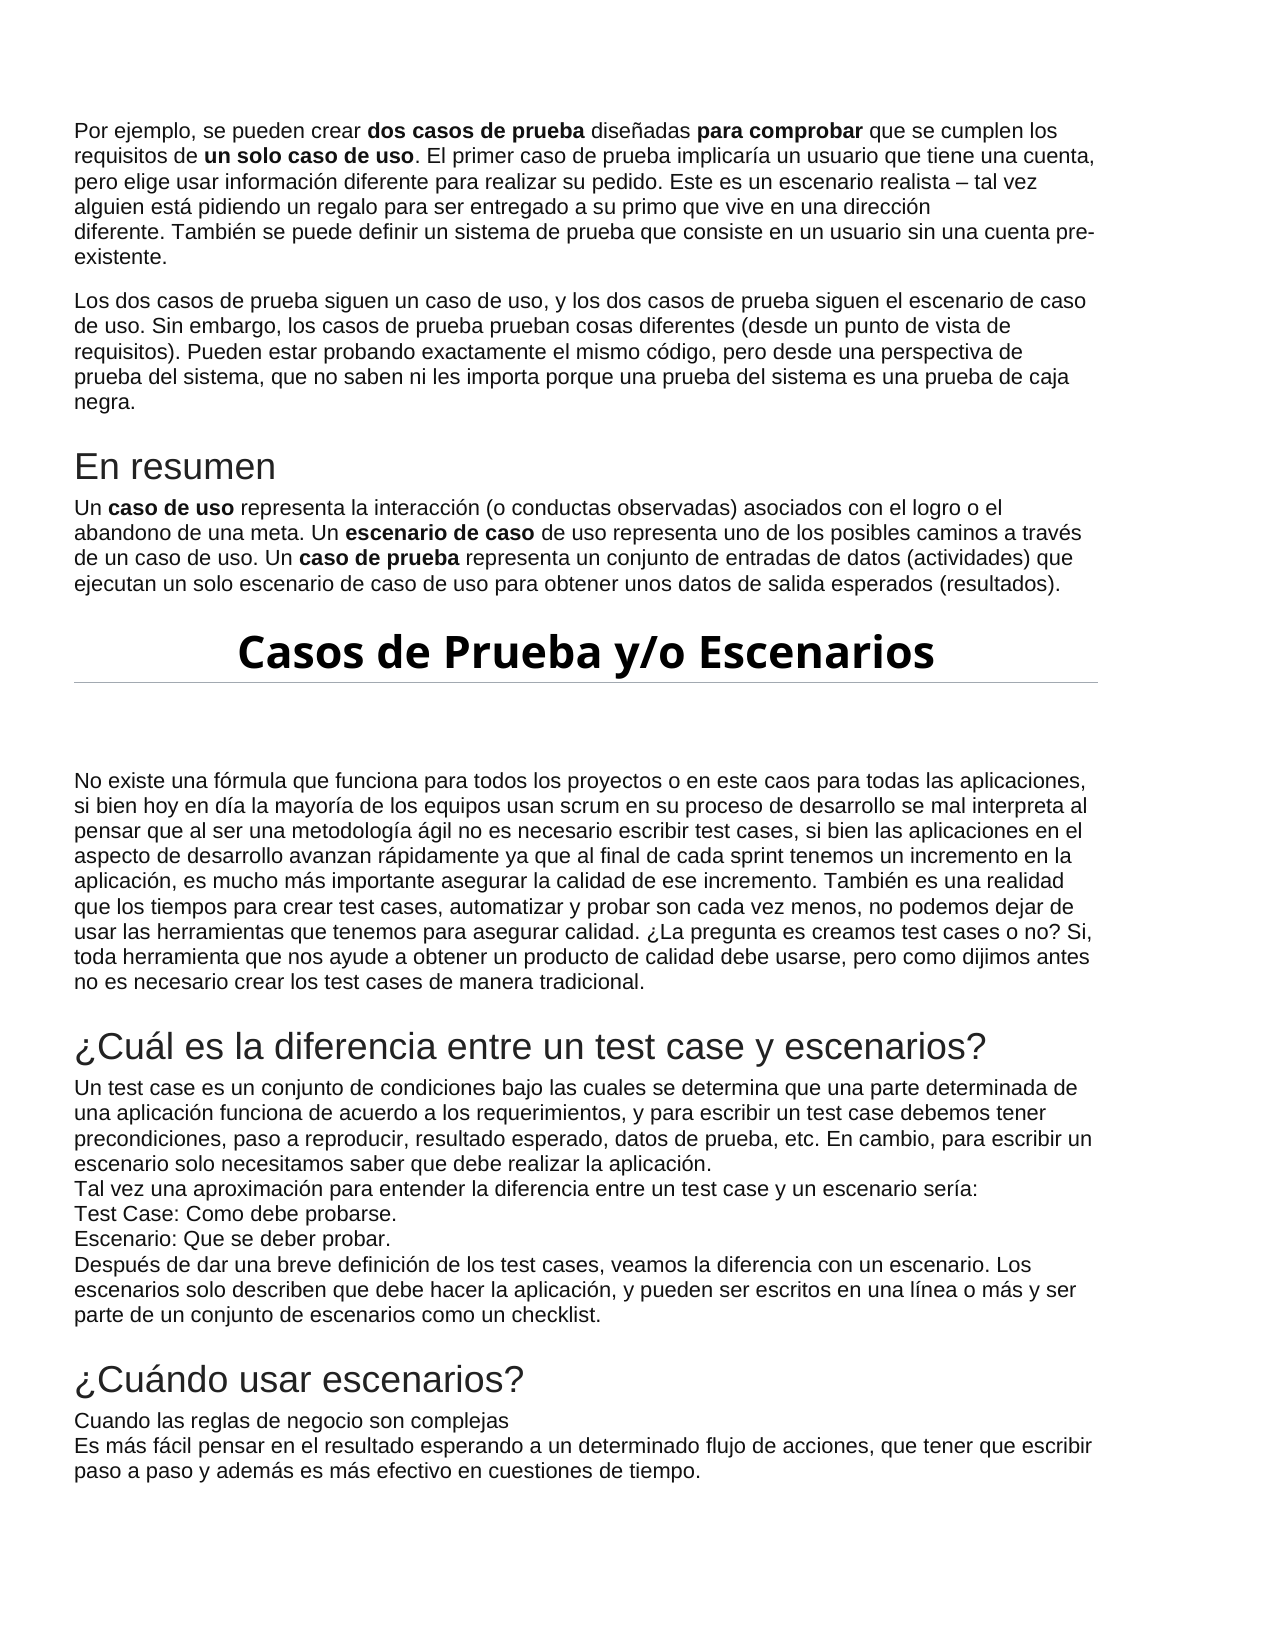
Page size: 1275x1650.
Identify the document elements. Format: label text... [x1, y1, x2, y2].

text Un test case es un conjunto de condiciones bajo las cuales se determina que una parte determinada de una aplicación funciona de acuerdo a los requerimientos, y para escribir un test case debemos tener precondiciones, paso a reproducir, resultado esperado, datos de prueba, etc. En cambio, para escribir un escenario solo necesitamos saber que debe realizar la aplicación. [74, 1075, 1098, 1176]
text Por ejemplo, se pueden crear dos casos de prueba diseñadas para comprobar que se cumplen los requisitos de un solo caso de uso. El primer caso de prueba implicaría un usuario que tiene una cuenta, pero elige usar información diferente para realizar su pedido. Este es un escenario realista – tal vez alguien está pidiendo un regalo para ser entregado a su primo que vive en una dirección diferente. También se puede definir un sistema de prueba que consiste en un usuario sin una cuenta pre-existente. [74, 118, 1098, 269]
text Los dos casos de prueba siguen un caso de uso, y los dos casos de prueba siguen el escenario de caso de uso. Sin embargo, los casos de prueba prueban cosas diferentes (desde un punto de vista de requisitos). Pueden estar probando exactamente el mismo código, pero desde una perspectiva de prueba del sistema, que no saben ni les importa porque una prueba del sistema es una prueba de caja negra. [74, 288, 1098, 414]
text Cuando las reglas de negocio son complejas [74, 1408, 1098, 1433]
text Escenario: Que se deber probar. [74, 1226, 1098, 1252]
subtitle ¿Cuál es la diferencia entre un test case y escenarios? [74, 1024, 1098, 1068]
text Un caso de uso representa la interacción (o conductas observadas) asociados con el logro o el abandono de una meta. Un escenario de caso de uso representa uno de los posibles caminos a través de un caso de uso. Un caso de prueba representa un conjunto de entradas de datos (actividades) que ejecutan un solo escenario de caso de uso para obtener unos datos de salida esperados (resultados). [74, 495, 1098, 596]
text Es más fácil pensar en el resultado esperando a un determinado flujo de acciones, que tener que escribir paso a paso y además es más efectivo en cuestiones de tiempo. [74, 1433, 1098, 1483]
subtitle ¿Cuándo usar escenarios? [74, 1357, 1098, 1400]
subtitle En resumen [74, 444, 1098, 487]
text Después de dar una breve definición de los test cases, veamos la diferencia con un escenario. Los escenarios solo describen que debe hacer la aplicación, y pueden ser escritos en una línea o más y ser parte de un conjunto de escenarios como un checklist. [74, 1252, 1098, 1327]
text No existe una fórmula que funciona para todos los proyectos o en este caos para todas las aplicaciones, si bien hoy en día la mayoría de los equipos usan scrum en su proceso de desarrollo se mal interpreta al pensar que al ser una metodología ágil no es necesario escribir test cases, si bien las aplicaciones en el aspecto de desarrollo avanzan rápidamente ya que al final de cada sprint tenemos un incremento en la aplicación, es mucho más importante asegurar la calidad de ese incremento. También es una realidad que los tiempos para crear test cases, automatizar y probar son cada vez menos, no podemos dejar de usar las herramientas que tenemos para asegurar calidad. ¿La pregunta es creamos test cases o no? Si, toda herramienta que nos ayude a obtener un producto de calidad debe usarse, pero como dijimos antes no es necesario crear los test cases de manera tradicional. [74, 768, 1098, 994]
subtitle Casos de Prueba y/o Escenarios [74, 621, 1098, 682]
text Tal vez una aproximación para entender la diferencia entre un test case y un escenario sería: [74, 1176, 1098, 1201]
text Test Case: Como debe probarse. [74, 1201, 1098, 1226]
